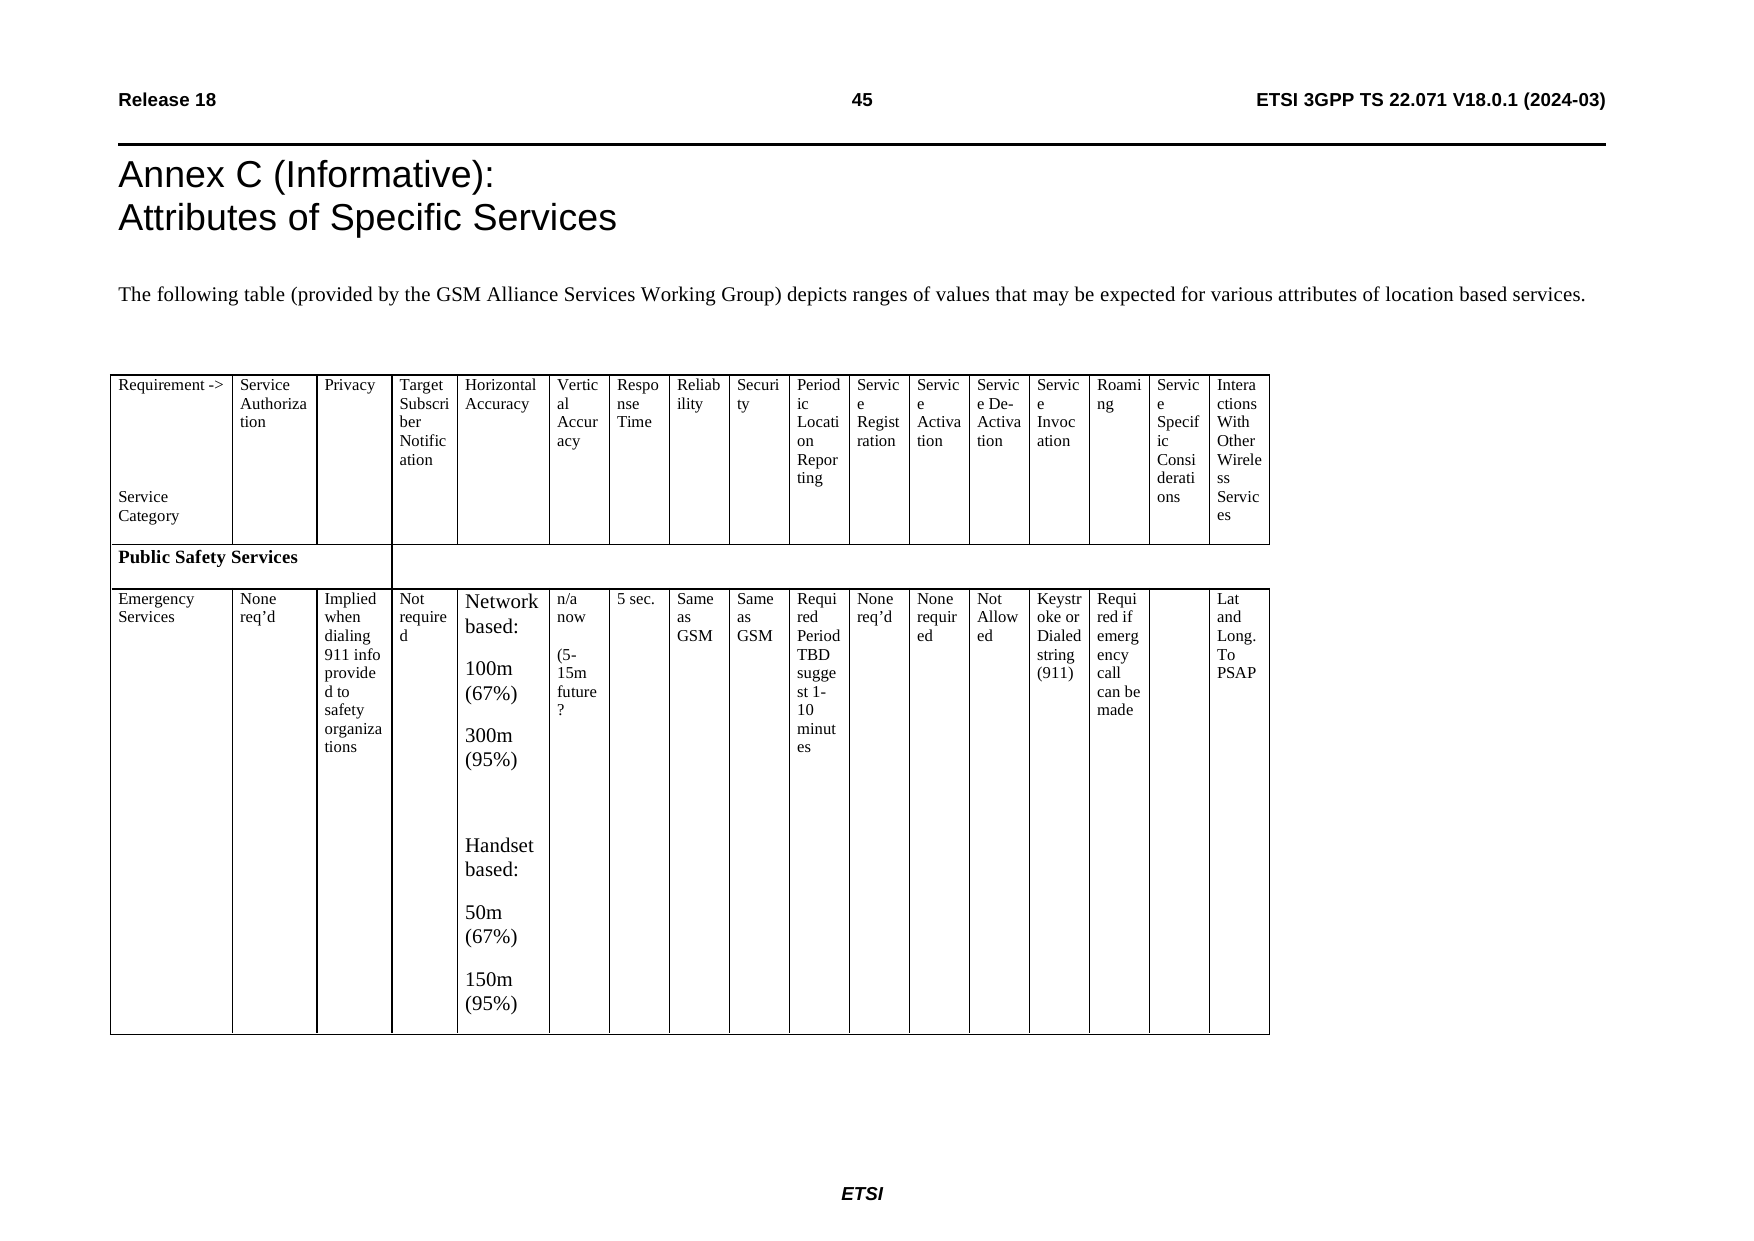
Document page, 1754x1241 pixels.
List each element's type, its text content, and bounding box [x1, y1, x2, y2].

table_cell Not required [393, 590, 457, 1033]
table_cell Required Period TBD suggest 1-10 minutes [790, 590, 849, 1033]
table_header Service Activation [910, 376, 969, 543]
table_header Response Time [610, 376, 669, 543]
table_cell Same as GSM [730, 590, 789, 1033]
table_header Interactions With Other Wireless Services [1210, 376, 1269, 543]
table_cell Keystroke or Dialed string (911) [1030, 590, 1089, 1033]
table_header Reliability [670, 376, 729, 543]
table_header Service Authorization [233, 376, 316, 543]
table_cell None req’d [233, 590, 316, 1033]
table_cell None required [910, 590, 969, 1033]
table_cell Same as GSM [670, 590, 729, 1033]
table_cell Emergency Services [111, 589, 232, 1033]
text The following table (provided by the GSM Alliance Services Working Group) depicts ranges of values that may be expected for various attributes of location based services. [118, 282, 1606, 306]
table_header Security [730, 376, 789, 543]
table_cell Lat and Long. To PSAP [1210, 590, 1269, 1033]
table_header Periodic Location Reporting [790, 376, 849, 543]
table_header Requirement -> Service Category [111, 376, 232, 543]
table_header Service Registration [850, 376, 909, 543]
table_header Privacy [318, 376, 391, 543]
table_header Roaming [1090, 376, 1149, 543]
table_cell n/a now (5-15m future? [550, 590, 609, 1033]
table_header Service De-Activation [970, 376, 1029, 543]
table_cell Required if emergency call can be made [1090, 590, 1149, 1033]
table_cell Implied when dialing 911 info provided to safety organizations [318, 590, 391, 1033]
table_cell [1150, 590, 1209, 1033]
table_cell None req’d [850, 590, 909, 1033]
table_header Service Invocation [1030, 376, 1089, 543]
table_cell Not Allowed [970, 590, 1029, 1033]
subtitle Annex C (Informative): Attributes of Specific Services [118, 146, 1606, 238]
table_cell Network based: 100m (67%) 300m (95%) Handset based: 50m (67%) 150m (95%) [458, 590, 549, 1033]
table_header Vertical Accuracy [550, 376, 609, 543]
table_header Horizontal Accuracy [458, 376, 549, 543]
table_cell 5 sec. [610, 590, 669, 1033]
table_header Service Specific Considerations [1150, 376, 1209, 543]
table_header Target Subscriber Notification [393, 376, 457, 543]
table_cell Public Safety Services [111, 545, 391, 588]
